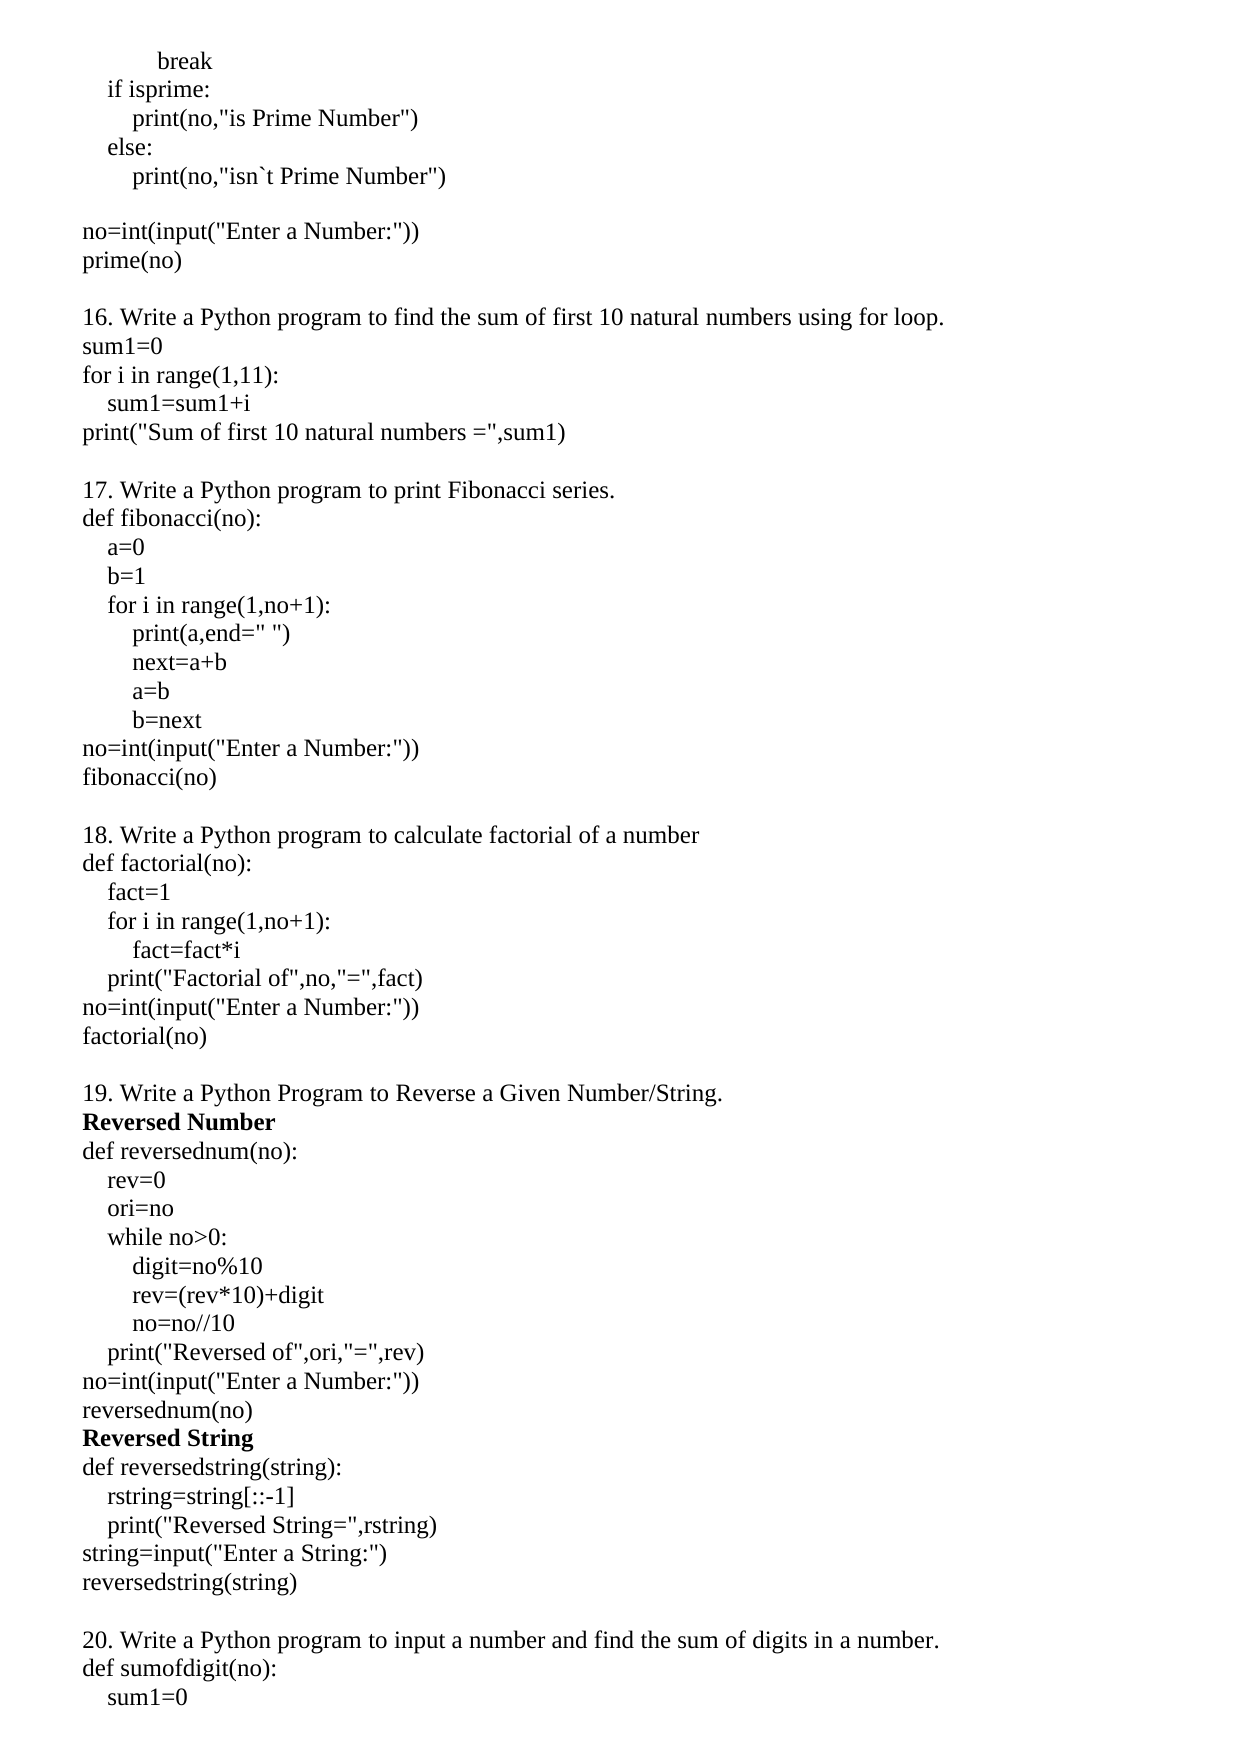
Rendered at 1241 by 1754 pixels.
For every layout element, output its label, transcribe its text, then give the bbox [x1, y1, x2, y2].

text digit=no%10 [82, 1251, 1196, 1280]
text Reversed String [82, 1423, 1196, 1452]
text print(a,end=" ") [82, 618, 1196, 647]
list Write a Python program to print Fibonacci series. [82, 475, 1196, 503]
text string=input("Enter a String:") [82, 1538, 1196, 1567]
text a=b [82, 676, 1196, 705]
text print(no,"is Prime Number") [82, 103, 1196, 132]
list Write a Python program to find the sum of first 10 natural numbers using for loop. [82, 302, 1196, 331]
text def reversedstring(string): [82, 1452, 1196, 1481]
list Write a Python program to input a number and find the sum of digits in a number. [82, 1625, 1196, 1653]
text for i in range(1,11): [82, 360, 1196, 388]
text def fibonacci(no): [82, 503, 1196, 532]
text factorial(no) [82, 1021, 1196, 1050]
text for i in range(1,no+1): [82, 590, 1196, 618]
text fact=1 [82, 877, 1196, 906]
text break [82, 46, 1196, 74]
text b=1 [82, 561, 1196, 590]
text reversedstring(string) [82, 1567, 1196, 1596]
text b=next [82, 705, 1196, 733]
list Write a Python program to calculate factorial of a number [82, 820, 1196, 848]
text print("Reversed of",ori,"=",rev) [82, 1337, 1196, 1366]
text Reversed Number [82, 1107, 1196, 1136]
text sum1=sum1+i [82, 388, 1196, 417]
text no=int(input("Enter a Number:")) [82, 733, 1196, 762]
text ori=no [82, 1193, 1196, 1222]
text if isprime: [82, 74, 1196, 103]
text rev=0 [82, 1165, 1196, 1193]
text rev=(rev*10)+digit [82, 1280, 1196, 1308]
text fibonacci(no) [82, 762, 1196, 791]
text def factorial(no): [82, 848, 1196, 877]
text def reversednum(no): [82, 1136, 1196, 1165]
text def sumofdigit(no): [82, 1653, 1196, 1682]
text sum1=0 [82, 1682, 1196, 1711]
text no=int(input("Enter a Number:")) [82, 1366, 1196, 1395]
text while no>0: [82, 1222, 1196, 1251]
list Write a Python Program to Reverse a Given Number/String. [82, 1078, 1196, 1107]
text reversednum(no) [82, 1395, 1196, 1423]
text for i in range(1,no+1): [82, 906, 1196, 935]
text no=no//10 [82, 1308, 1196, 1337]
text sum1=0 [82, 331, 1196, 360]
text no=int(input("Enter a Number:")) [82, 216, 1196, 245]
text else: [82, 132, 1196, 161]
text rstring=string[::-1] [82, 1481, 1196, 1510]
text print(no,"isn`t Prime Number") [82, 161, 1196, 189]
text print("Sum of first 10 natural numbers =",sum1) [82, 417, 1196, 446]
text print("Reversed String=",rstring) [82, 1510, 1196, 1538]
text prime(no) [82, 245, 1196, 273]
text print("Factorial of",no,"=",fact) [82, 963, 1196, 992]
text a=0 [82, 532, 1196, 561]
text fact=fact*i [82, 935, 1196, 963]
text next=a+b [82, 647, 1196, 676]
text no=int(input("Enter a Number:")) [82, 992, 1196, 1021]
